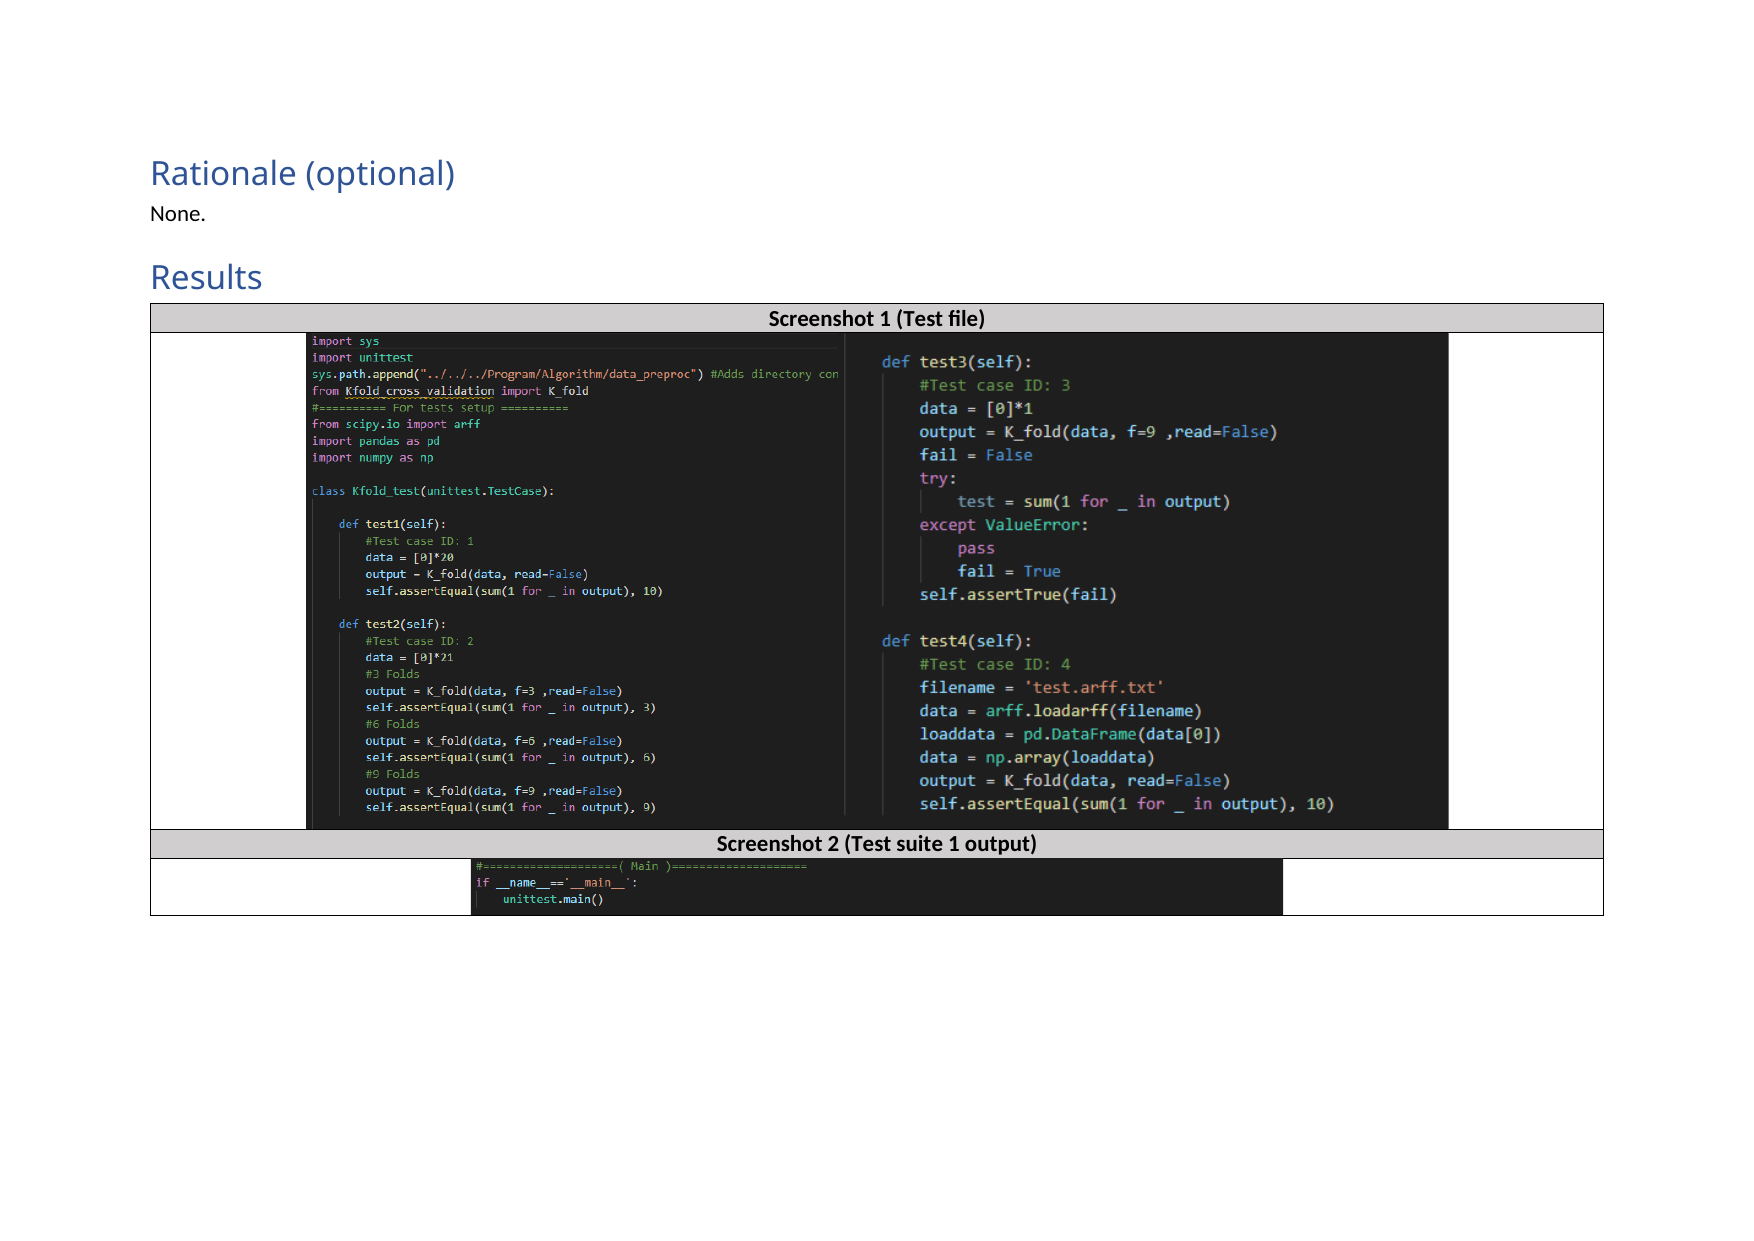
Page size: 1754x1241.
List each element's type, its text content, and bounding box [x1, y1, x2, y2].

table_cell [1284, 859, 1603, 915]
subtitle Results [150, 254, 1604, 299]
picture [306, 333, 1449, 829]
picture [470, 858, 1284, 915]
text None. [150, 199, 1604, 227]
table_cell [151, 333, 306, 828]
table_cell [151, 859, 470, 915]
table_cell [1449, 333, 1603, 828]
table_cell Screenshot 2 (Test suite 1 output) [151, 830, 1603, 858]
table_header Screenshot 1 (Test file) [151, 304, 1603, 332]
subtitle Rationale (optional) [150, 150, 1604, 195]
